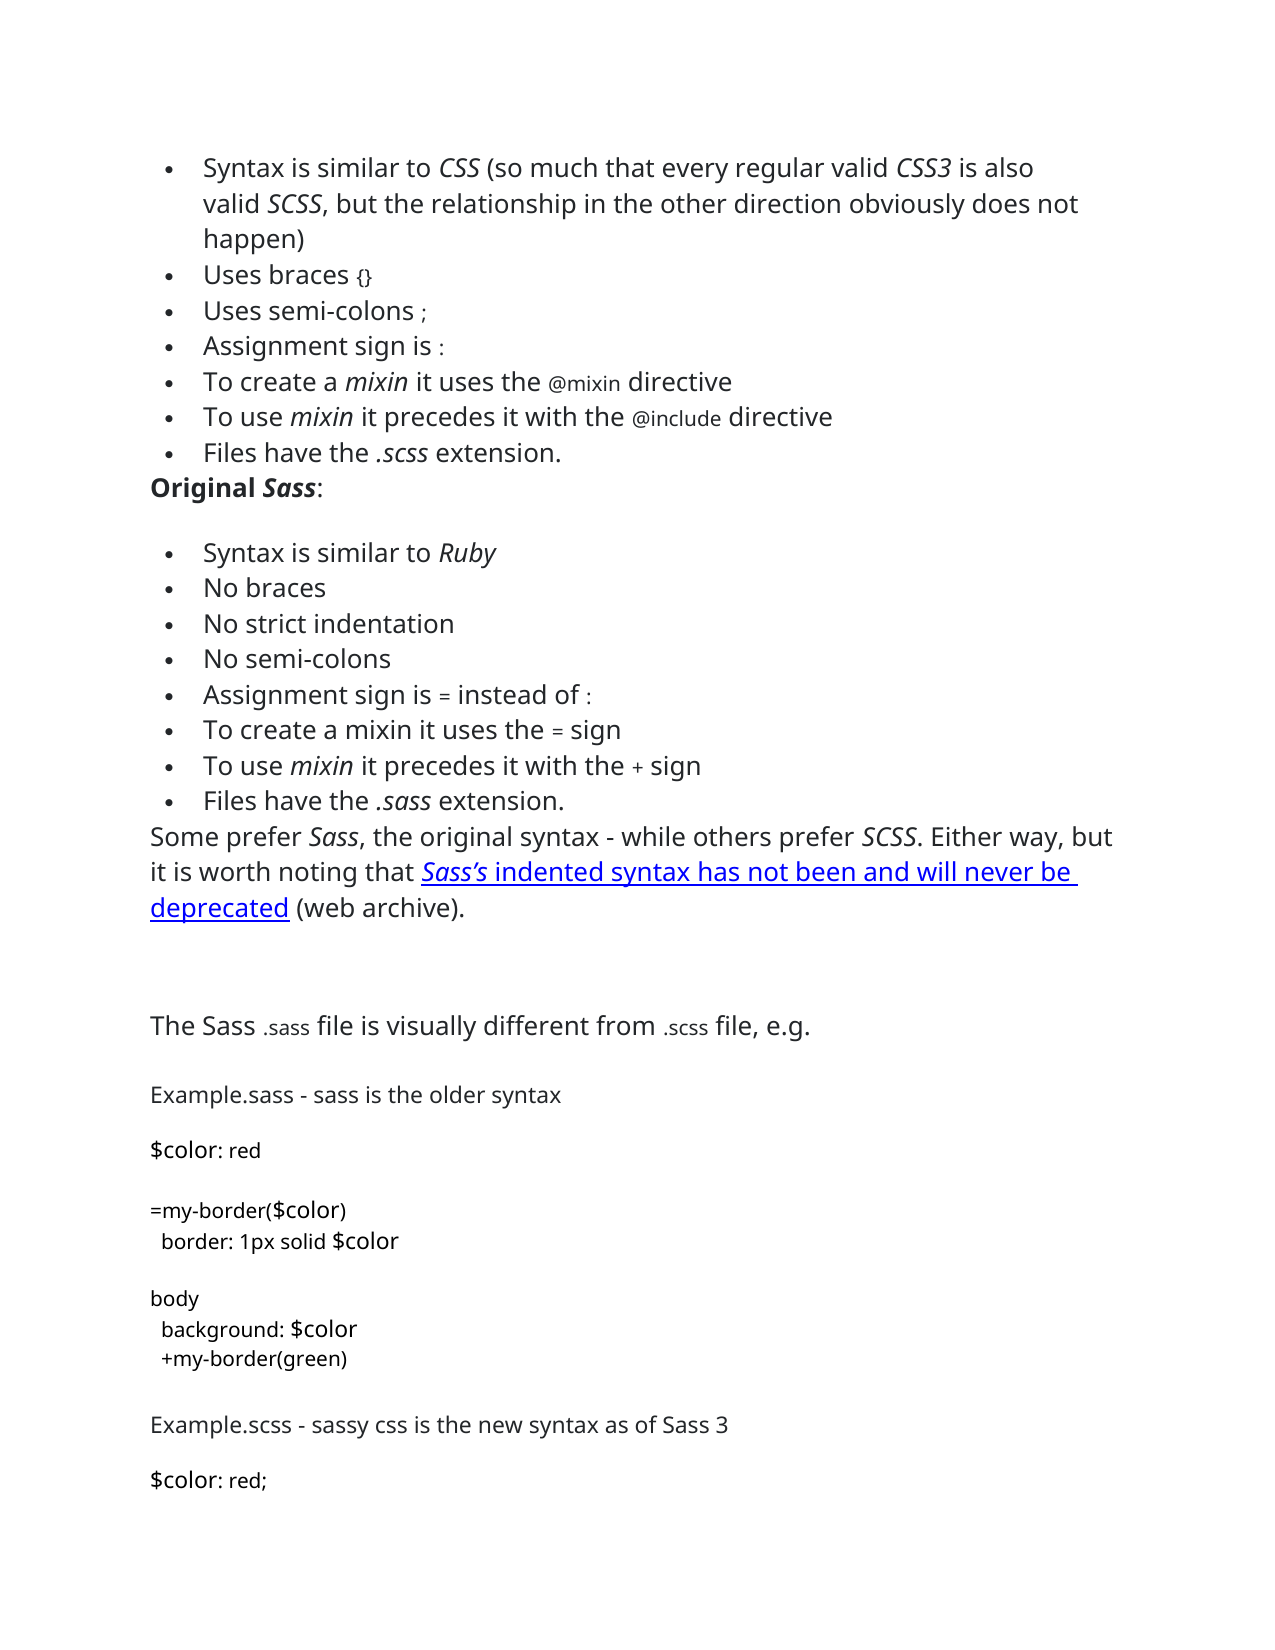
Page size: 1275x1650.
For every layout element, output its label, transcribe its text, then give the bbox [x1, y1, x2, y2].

list No braces [165, 570, 1125, 605]
text $color: red [150, 1134, 1125, 1165]
list Assignment sign is : [165, 328, 1125, 363]
text +my-border(green) [150, 1344, 1125, 1373]
list Assignment sign is = instead of : [165, 676, 1125, 712]
list To use mixin it precedes it with the @include directive [165, 399, 1125, 434]
list To use mixin it precedes it with the + sign [165, 747, 1125, 783]
list Files have the .scss extension. [165, 434, 1125, 470]
subtitle Example.scss - sassy css is the new syntax as of Sass 3 [150, 1409, 1125, 1441]
text body [150, 1284, 1125, 1313]
list Uses semi-colons ; [165, 292, 1125, 328]
subtitle Example.sass - sass is the older syntax [150, 1079, 1125, 1111]
text =my-border($color) [150, 1194, 1125, 1225]
text The Sass .sass file is visually different from .scss file, e.g. [150, 1007, 1125, 1043]
list Syntax is similar to CSS (so much that every regular valid CSS3 is also valid SCSS, but the relationship in the other direction obviously does not happen) [165, 150, 1125, 257]
list To create a mixin it uses the @mixin directive [165, 363, 1125, 399]
list Uses braces {} [165, 257, 1125, 292]
text Original Sass: [150, 470, 1125, 505]
text Some prefer Sass, the original syntax - while others prefer SCSS. Either way, but it is worth noting that Sass’s indented syntax has not been and will never be deprecated (web archive). [150, 818, 1125, 925]
list To create a mixin it uses the = sign [165, 712, 1125, 747]
text border: 1px solid $color [150, 1225, 1125, 1256]
list Files have the .sass extension. [165, 783, 1125, 818]
list No strict indentation [165, 605, 1125, 641]
list No semi-colons [165, 641, 1125, 676]
list Syntax is similar to Ruby [165, 534, 1125, 570]
text background: $color [150, 1313, 1125, 1344]
text $color: red; [150, 1464, 1125, 1495]
